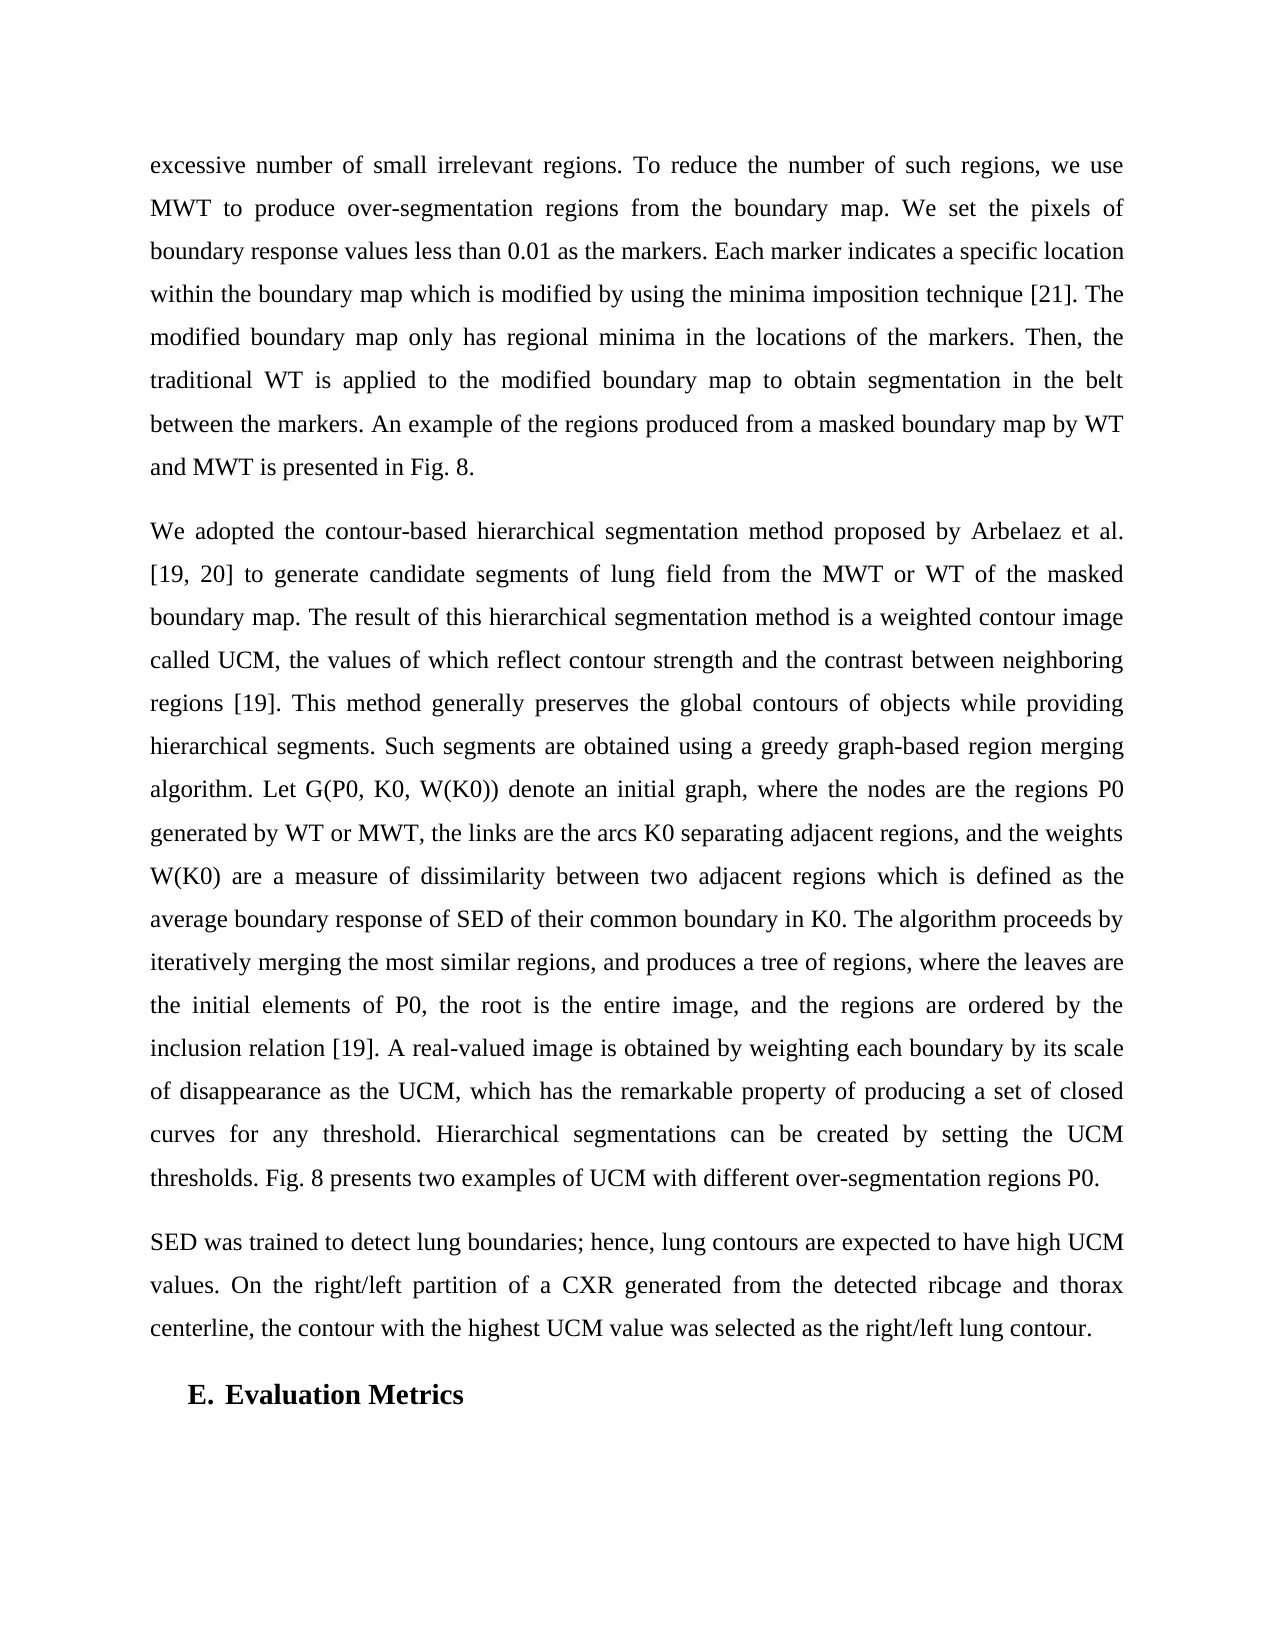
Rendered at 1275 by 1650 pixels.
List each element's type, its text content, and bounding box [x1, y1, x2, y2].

text We adopted the contour-based hierarchical segmentation method proposed by Arbelaez et al. [19, 20] to generate candidate segments of lung field from the MWT or WT of the masked boundary map. The result of this hierarchical segmentation method is a weighted contour image called UCM, the values of which reflect contour strength and the contrast between neighboring regions [19]. This method generally preserves the global contours of objects while providing hierarchical segments. Such segments are obtained using a greedy graph-based region merging algorithm. Let G(P0, K0, W(K0)) denote an initial graph, where the nodes are the regions P0 generated by WT or MWT, the links are the arcs K0 separating adjacent regions, and the weights W(K0) are a measure of dissimilarity between two adjacent regions which is defined as the average boundary response of SED of their common boundary in K0. The algorithm proceeds by iteratively merging the most similar regions, and produces a tree of regions, where the leaves are the initial elements of P0, the root is the entire image, and the regions are ordered by the inclusion relation [19]. A real-valued image is obtained by weighting each boundary by its scale of disappearance as the UCM, which has the remarkable property of producing a set of closed curves for any threshold. Hierarchical segmentations can be created by setting the UCM thresholds. Fig. 8 presents two examples of UCM with different over-segmentation regions P0. [150, 516, 1125, 1191]
list Evaluation Metrics [187, 1377, 1125, 1410]
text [150, 150, 1125, 481]
text SED was trained to detect lung boundaries; hence, lung contours are expected to have high UCM values. On the right/left partition of a CXR generated from the detected ribcage and thorax centerline, the contour with the highest UCM value was selected as the right/left lung contour. [150, 1227, 1125, 1342]
